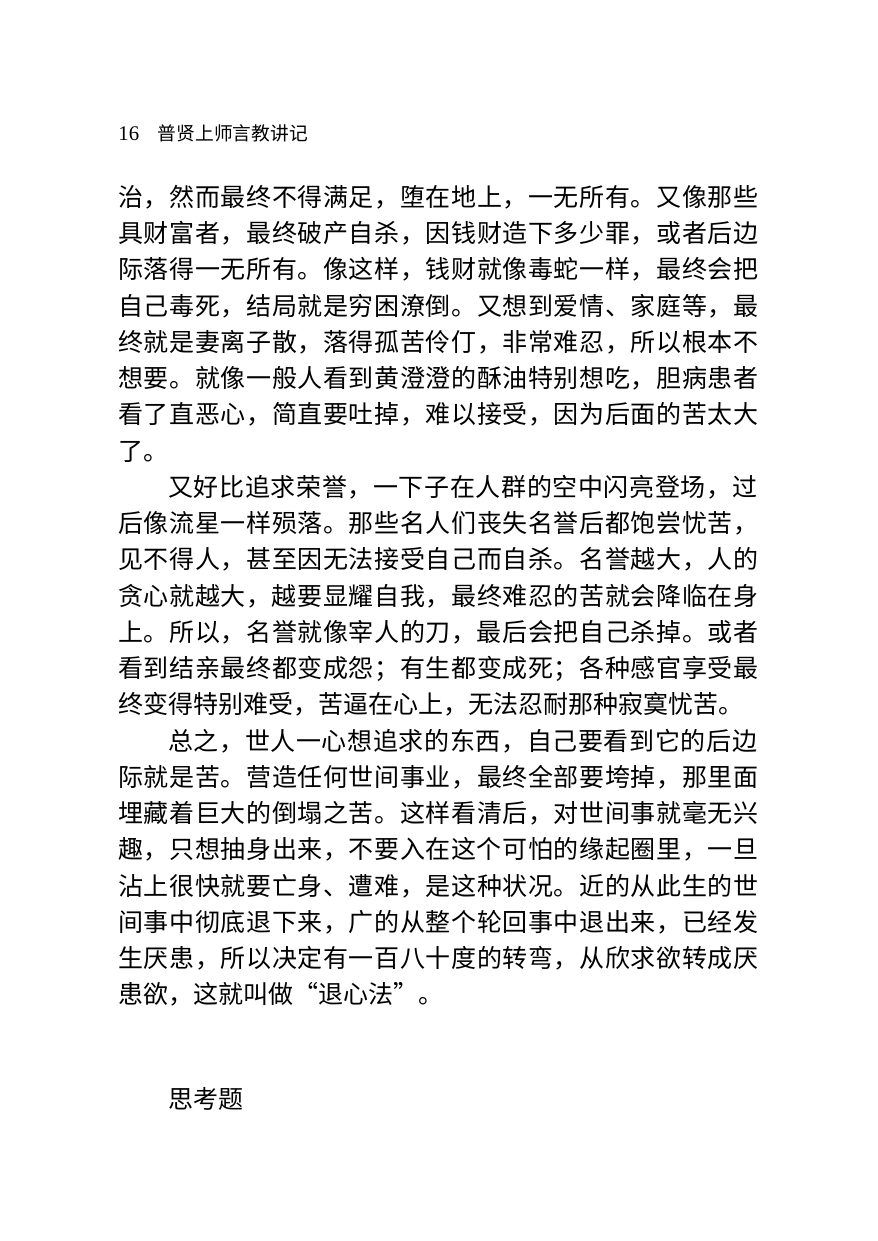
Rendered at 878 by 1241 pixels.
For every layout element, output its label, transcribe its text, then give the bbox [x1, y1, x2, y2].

text 又好比追求荣誉，一下子在人群的空中闪亮登场，过后像流星一样殒落。那些名人们丧失名誉后都饱尝忧苦，见不得人，甚至因无法接受自己而自杀。名誉越大，人的贪心就越大，越要显耀自我，最终难忍的苦就会降临在身上。所以，名誉就像宰人的刀，最后会把自己杀掉。或者看到结亲最终都变成怨；有生都变成死；各种感官享受最终变得特别难受，苦逼在心上，无法忍耐那种寂寞忧苦。 [118, 467, 759, 721]
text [118, 177, 759, 467]
text 思考题 [118, 1079, 759, 1115]
text 总之，世人一心想追求的东西，自己要看到它的后边际就是苦。营造任何世间事业，最终全部要垮掉，那里面埋藏着巨大的倒塌之苦。这样看清后，对世间事就毫无兴趣，只想抽身出来，不要入在这个可怕的缘起圈里，一旦沾上很快就要亡身、遭难，是这种状况。近的从此生的世间事中彻底退下来，广的从整个轮回事中退出来，已经发生厌患，所以决定有一百八十度的转弯，从欣求欲转成厌患欲，这就叫做“退心法”。 [118, 721, 759, 1011]
